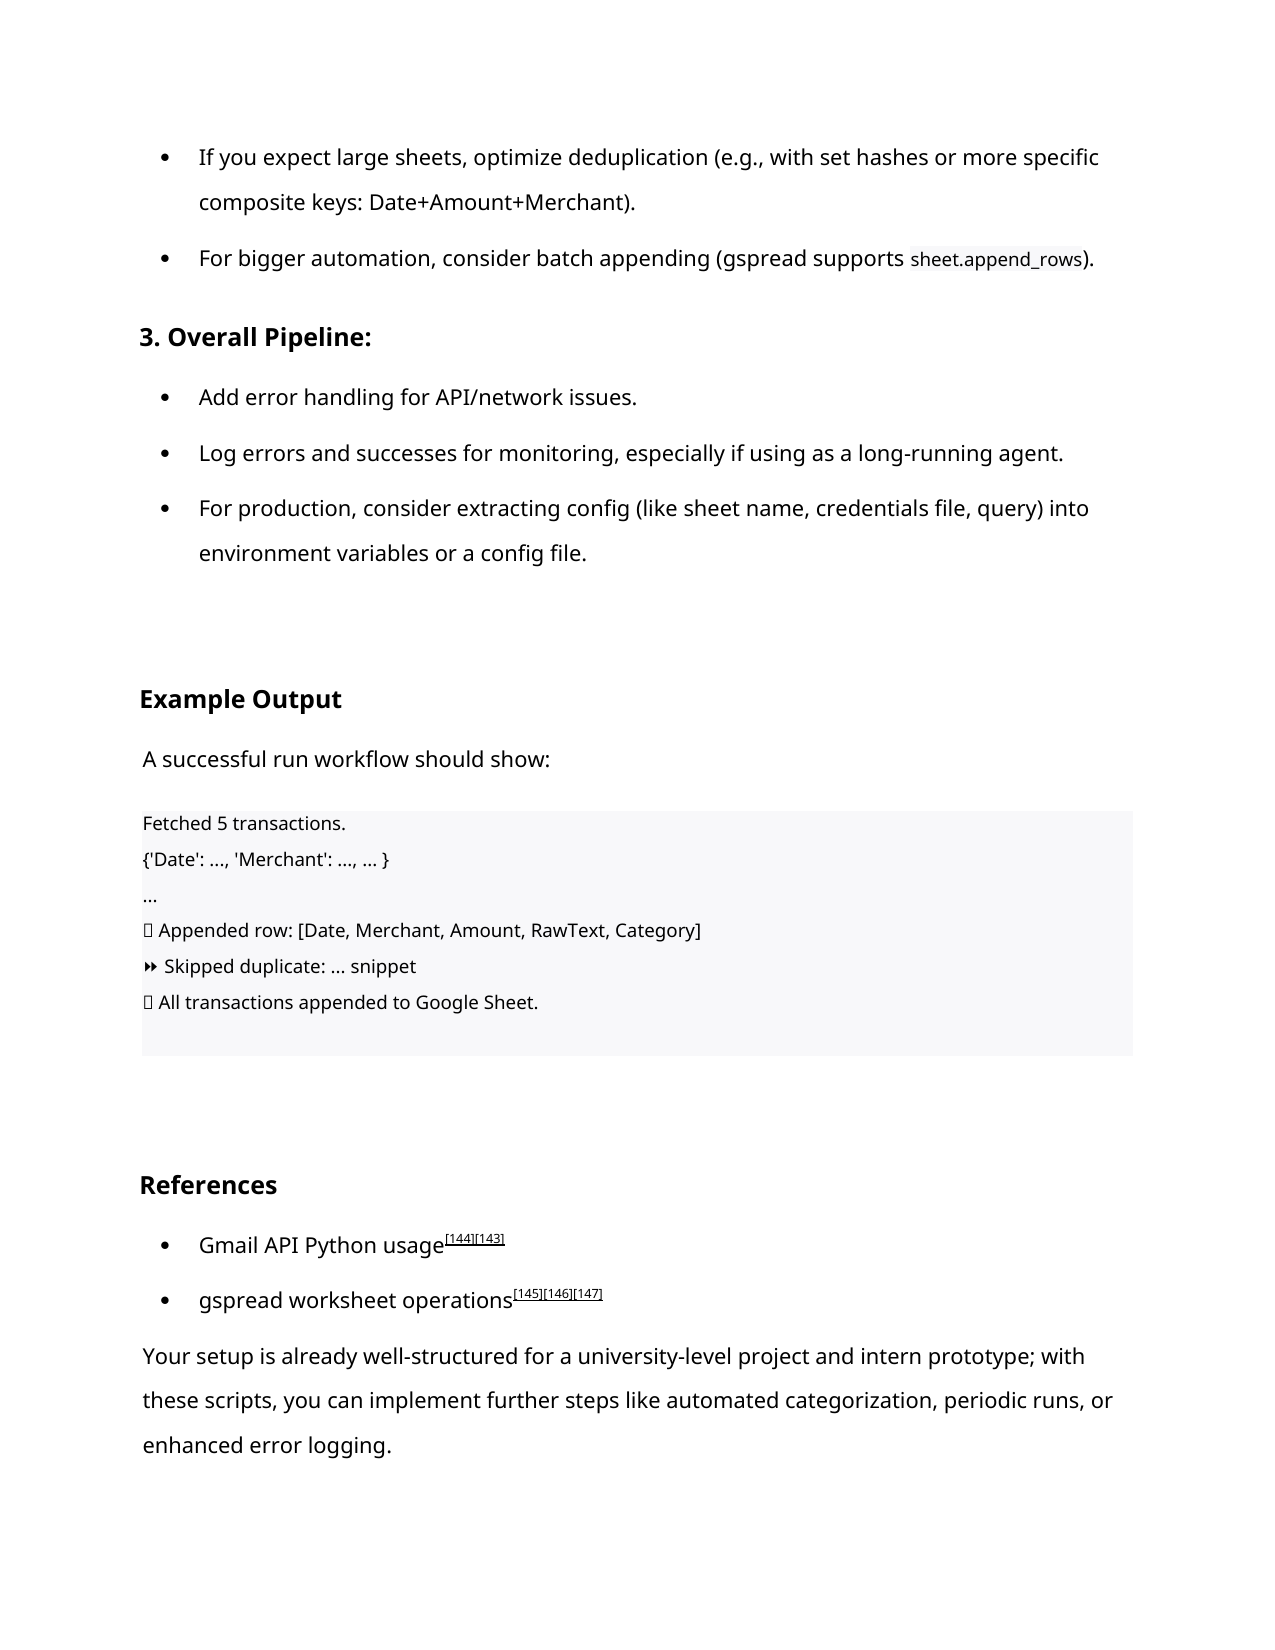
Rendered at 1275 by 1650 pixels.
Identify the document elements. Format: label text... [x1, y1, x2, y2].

text 3. Overall Pipeline: [139, 320, 1133, 354]
list gspread worksheet operations[145][146][147] [161, 1285, 1133, 1315]
list Gmail API Python usage[144][143] [161, 1229, 1133, 1259]
text Example Output [139, 682, 1133, 716]
text References [139, 1168, 1133, 1202]
list Add error handling for API/network issues. [161, 382, 1133, 412]
list For bigger automation, consider batch appending (gspread supports sheet.append_rows). [161, 242, 1133, 272]
list Log errors and successes for monitoring, especially if using as a long-running agent. [161, 438, 1133, 467]
text A successful run workflow should show: [142, 744, 1133, 774]
list If you expect large sheets, optimize deduplication (e.g., with set hashes or more specific composite keys: Date+Amount+Merchant). [161, 142, 1133, 217]
text Fetched 5 transactions. {'Date': ..., 'Merchant': ..., ... } ... ✅ Appended row: [Date, Merchant, Amount, RawText, Category] ⏩ Skipped duplicate: ... snippet ✅ All transactions appended to Google Sheet. [142, 811, 1133, 1056]
list For production, consider extracting config (like sheet name, credentials file, query) into environment variables or a config file. [161, 493, 1133, 568]
text Your setup is already well-structured for a university-level project and intern prototype; with these scripts, you can implement further steps like automated categorization, periodic runs, or enhanced error logging. [142, 1341, 1133, 1505]
